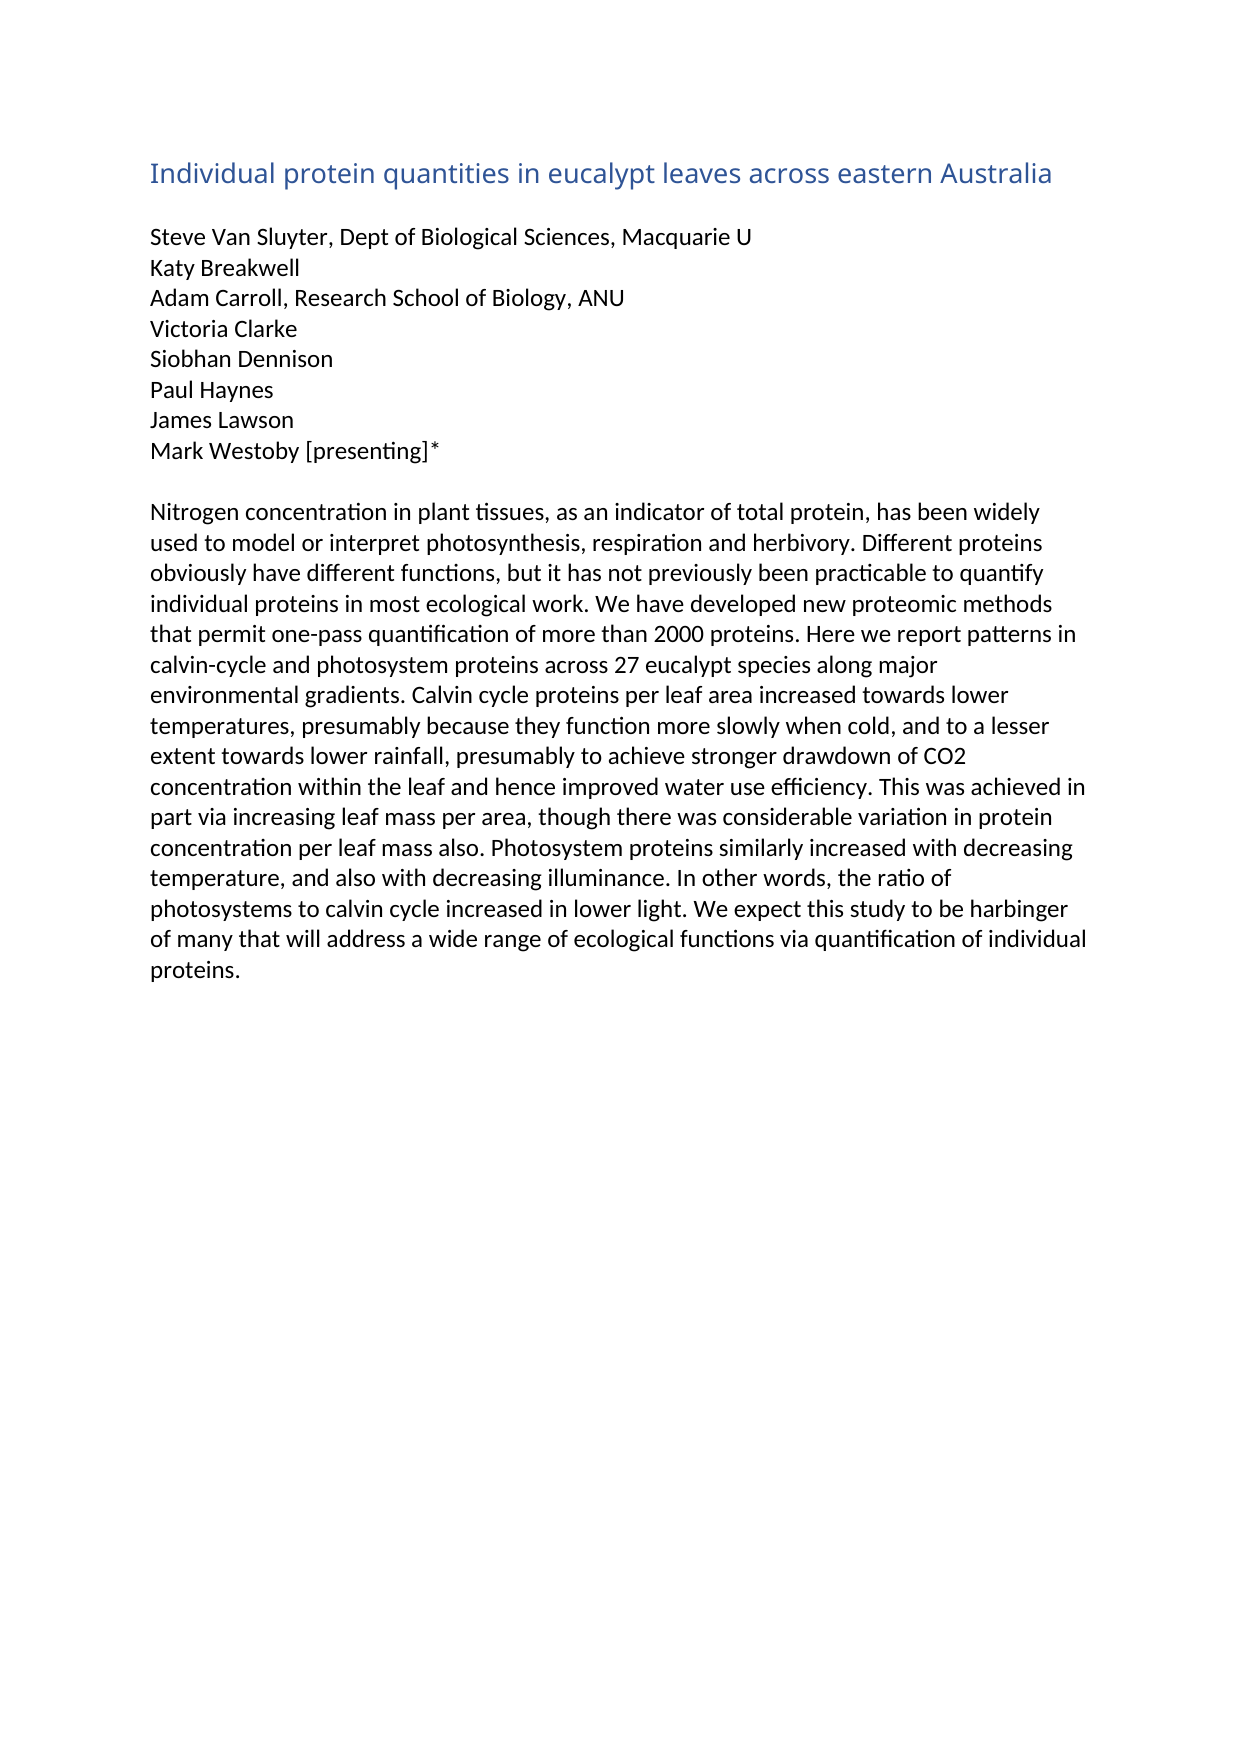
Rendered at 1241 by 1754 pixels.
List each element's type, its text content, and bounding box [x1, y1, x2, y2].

text James Lawson [150, 405, 1090, 435]
text Katy Breakwell [150, 252, 1090, 283]
subtitle Individual protein quantities in eucalypt leaves across eastern Australia [150, 154, 1090, 191]
text Siobhan Dennison [150, 344, 1090, 374]
text Paul Haynes [150, 374, 1090, 405]
text Victoria Clarke [150, 313, 1090, 344]
text Adam Carroll, Research School of Biology, ANU [150, 283, 1090, 313]
text Nitrogen concentration in plant tissues, as an indicator of total protein, has been widely used to model or interpret photosynthesis, respiration and herbivory. Different proteins obviously have different functions, but it has not previously been practicable to quantify individual proteins in most ecological work. We have developed new proteomic methods that permit one-pass quantification of more than 2000 proteins. Here we report patterns in calvin-cycle and photosystem proteins across 27 eucalypt species along major environmental gradients. Calvin cycle proteins per leaf area increased towards lower temperatures, presumably because they function more slowly when cold, and to a lesser extent towards lower rainfall, presumably to achieve stronger drawdown of CO2 concentration within the leaf and hence improved water use efficiency. This was achieved in part via increasing leaf mass per area, though there was considerable variation in protein concentration per leaf mass also. Photosystem proteins similarly increased with decreasing temperature, and also with decreasing illuminance. In other words, the ratio of photosystems to calvin cycle increased in lower light. We expect this study to be harbinger of many that will address a wide range of ecological functions via quantification of individual proteins. [150, 496, 1090, 984]
text Steve Van Sluyter, Dept of Biological Sciences, Macquarie U [150, 222, 1090, 252]
text Mark Westoby [presenting]* [150, 435, 1090, 466]
